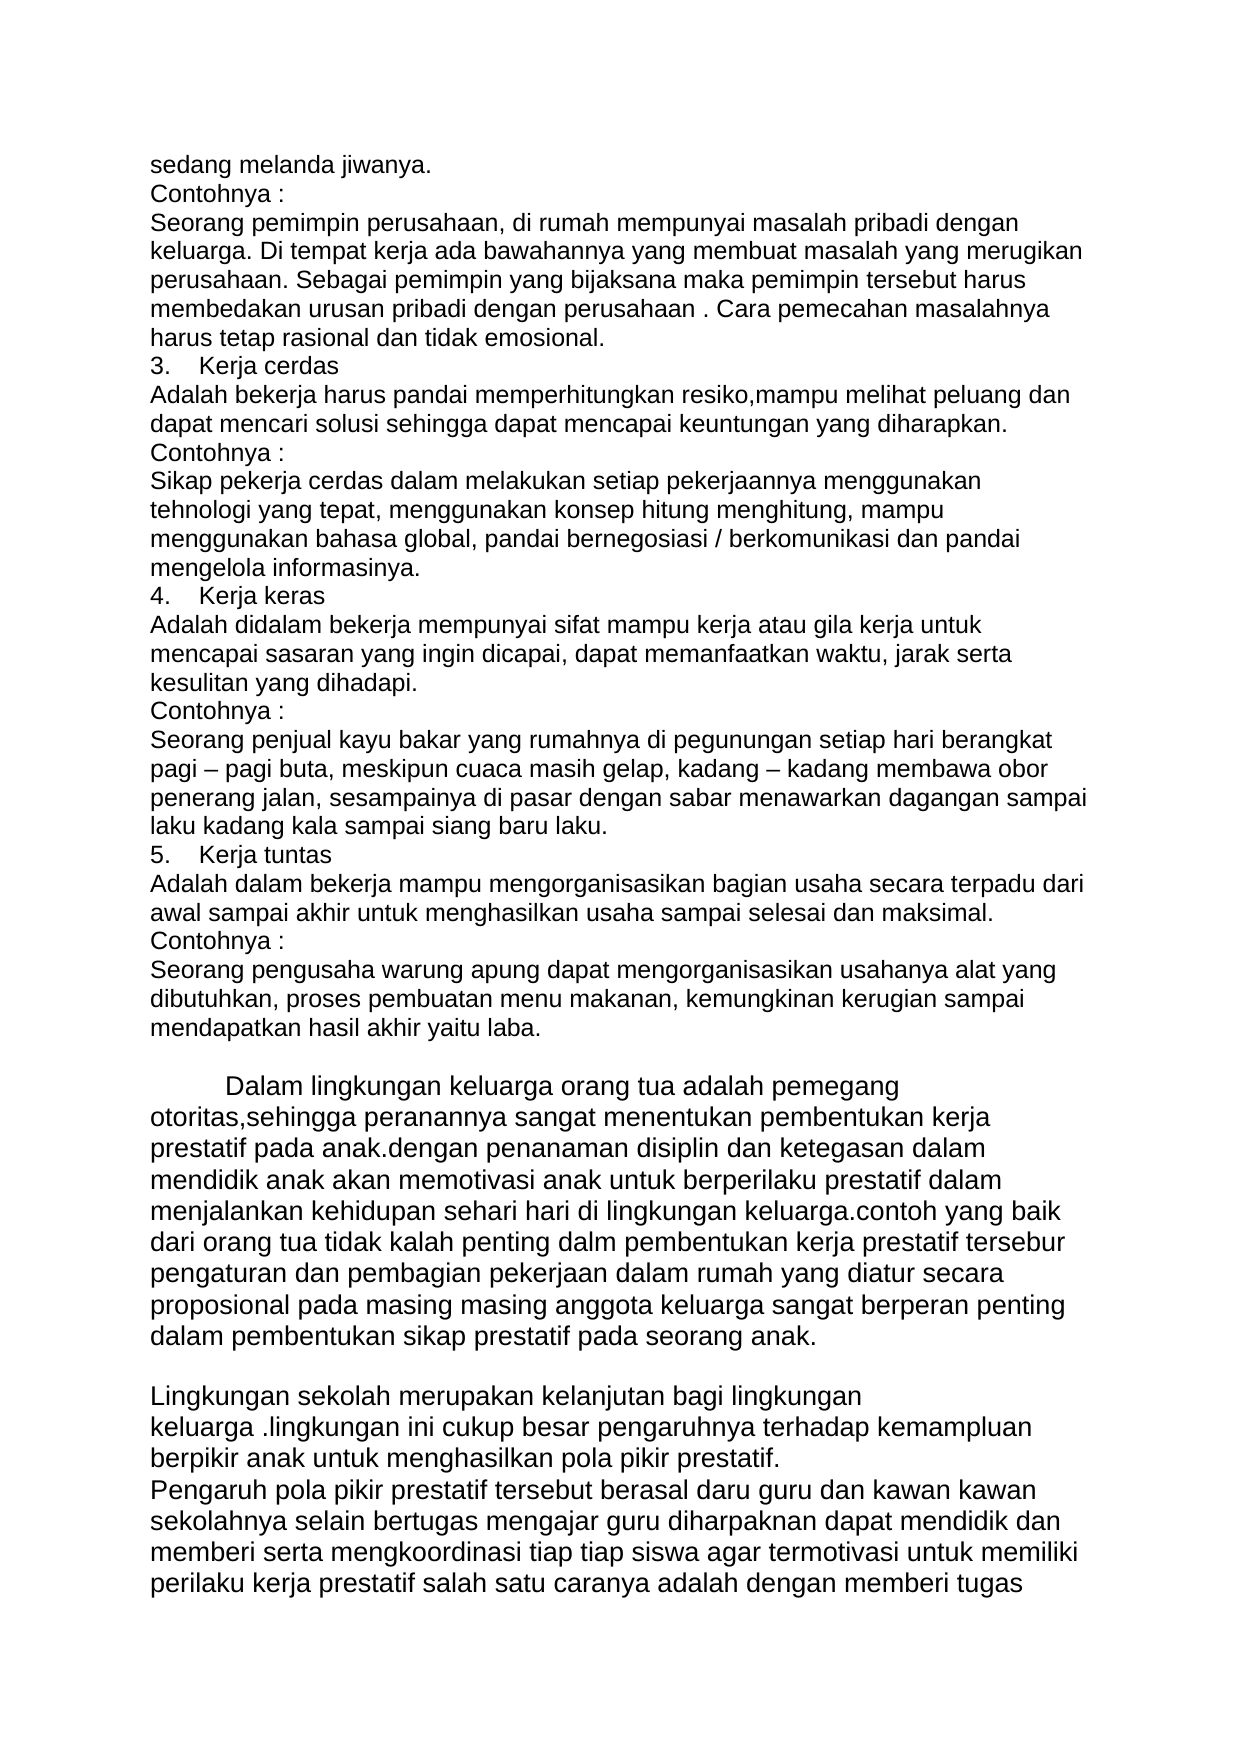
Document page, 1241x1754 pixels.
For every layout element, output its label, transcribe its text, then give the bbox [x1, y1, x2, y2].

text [150, 150, 1090, 1041]
text Dalam lingkungan keluarga orang tua adalah pemegang otoritas,sehingga peranannya sangat menentukan pembentukan kerja prestatif pada anak.dengan penanaman disiplin dan ketegasan dalam mendidik anak akan memotivasi anak untuk berperilaku prestatif dalam menjalankan kehidupan sehari hari di lingkungan keluarga.contoh yang baik dari orang tua tidak kalah penting dalm pembentukan kerja prestatif tersebur pengaturan dan pembagian pekerjaan dalam rumah yang diatur secara proposional pada masing masing anggota keluarga sangat berperan penting dalam pembentukan sikap prestatif pada seorang anak. [150, 1070, 1090, 1351]
text Lingkungan sekolah merupakan kelanjutan bagi lingkungan keluarga .lingkungan ini cukup besar pengaruhnya terhadap kemampluan berpikir anak untuk menghasilkan pola pikir prestatif. [150, 1380, 1090, 1474]
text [150, 1474, 1090, 1599]
